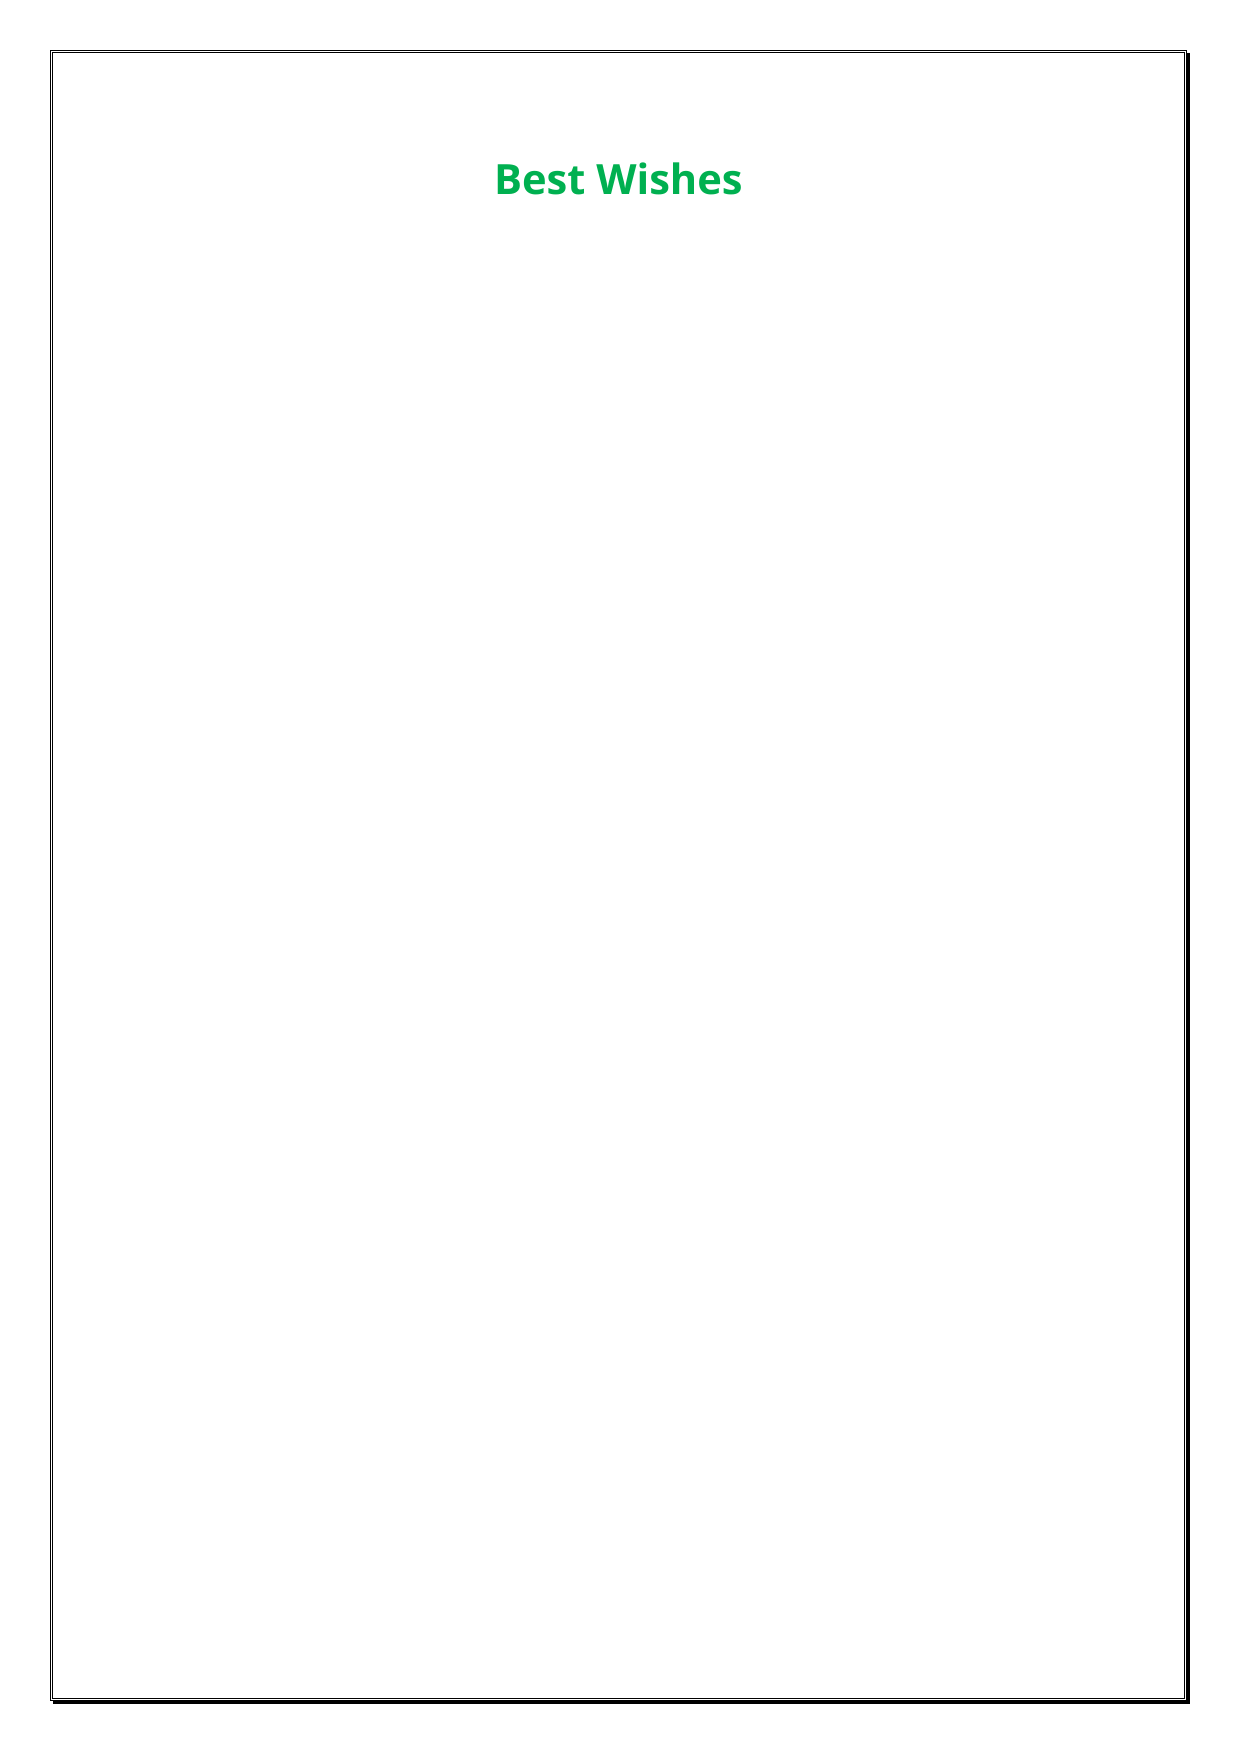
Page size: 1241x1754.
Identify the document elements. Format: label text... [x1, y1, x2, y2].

text Best Wishes [187, 150, 1049, 207]
